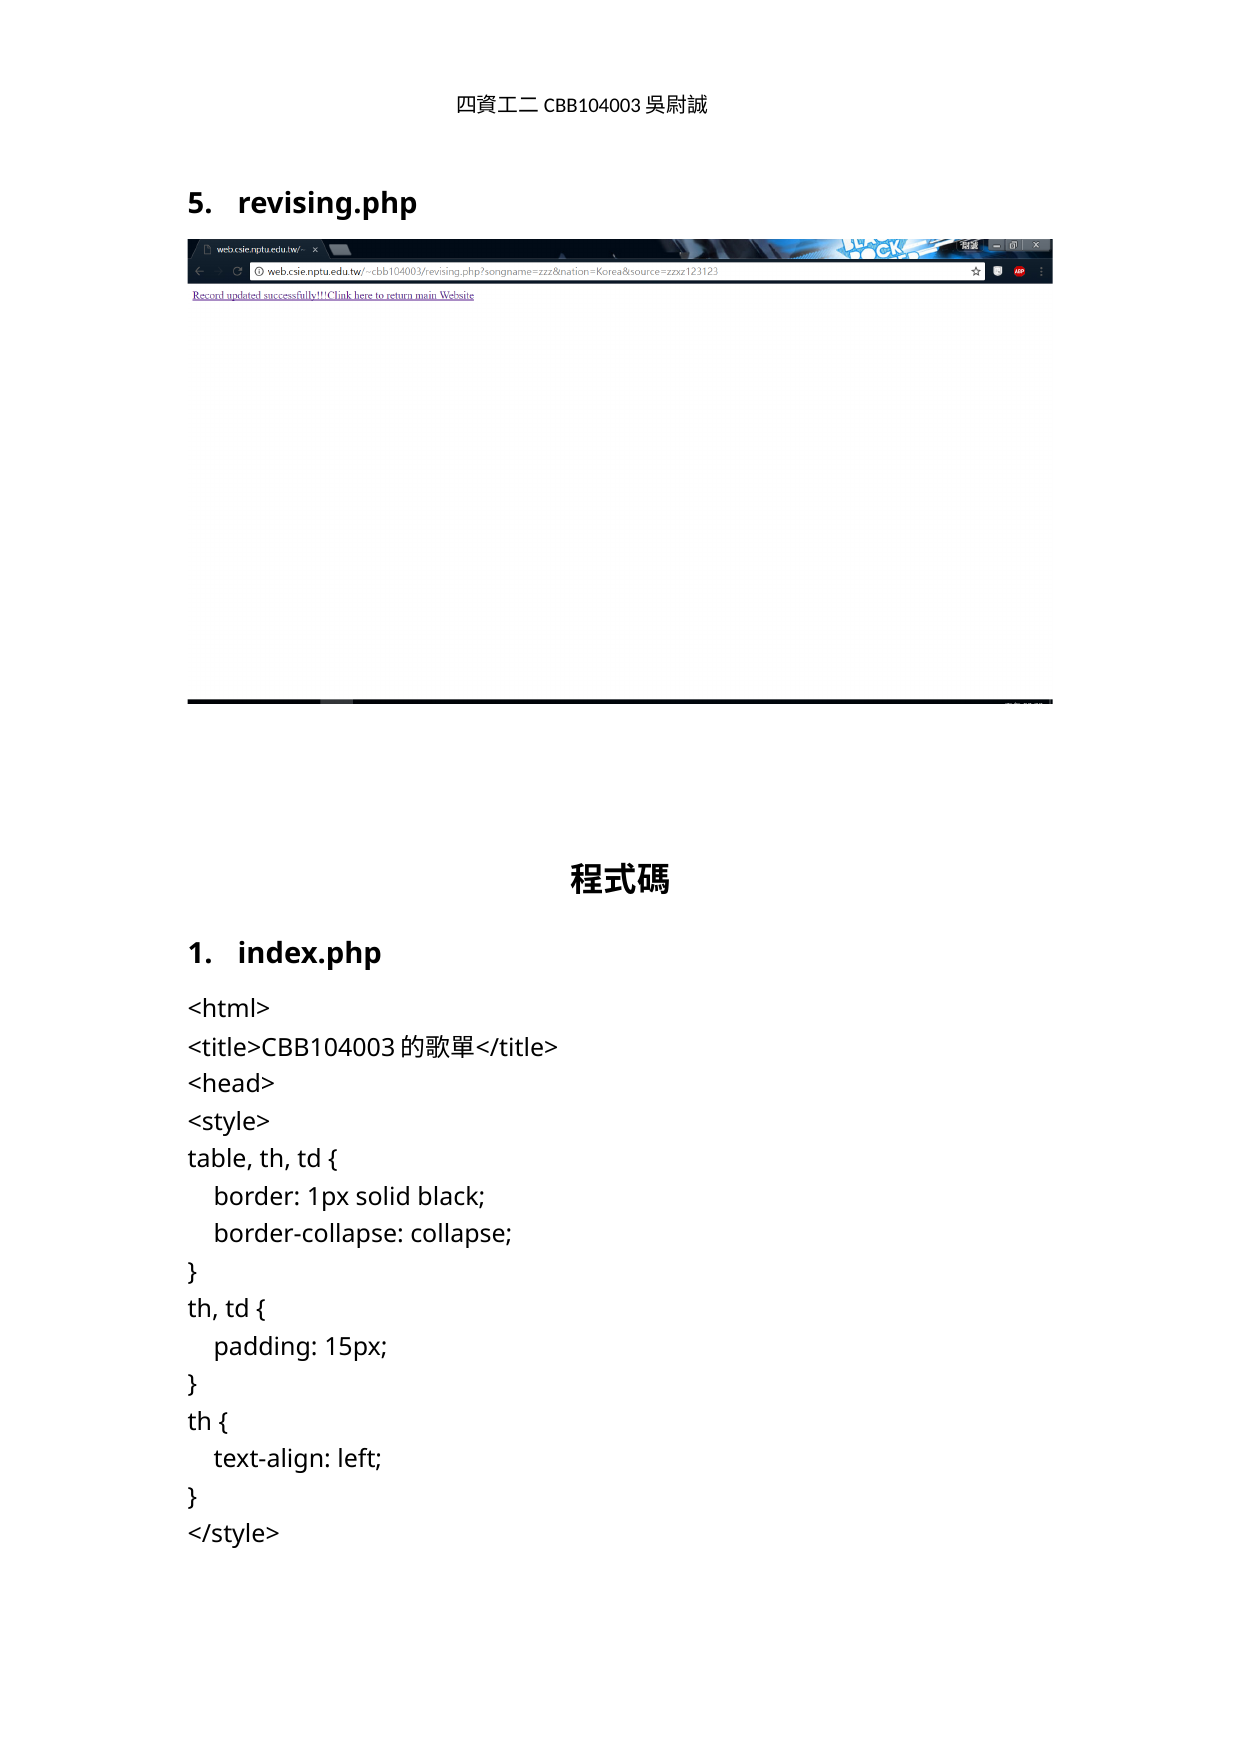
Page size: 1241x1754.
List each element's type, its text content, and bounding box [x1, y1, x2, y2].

text th { [187, 1402, 1053, 1439]
text <html> [187, 989, 1053, 1027]
text <style> [187, 1102, 1053, 1139]
list index.php [187, 914, 1053, 989]
text } [187, 1364, 1053, 1402]
text 程式碼 [187, 839, 1053, 914]
text text-align: left; [187, 1439, 1053, 1477]
text } [187, 1252, 1053, 1289]
text </style> [187, 1514, 1053, 1552]
picture [187, 239, 1053, 704]
text <head> [187, 1064, 1053, 1102]
text border-collapse: collapse; [187, 1214, 1053, 1252]
text table, th, td { [187, 1139, 1053, 1177]
text <title>CBB104003的歌單</title> [187, 1027, 1053, 1064]
text padding: 15px; [187, 1327, 1053, 1364]
text th, td { [187, 1289, 1053, 1327]
text } [187, 1477, 1053, 1514]
text border: 1px solid black; [187, 1177, 1053, 1214]
list revising.php [187, 164, 1053, 239]
